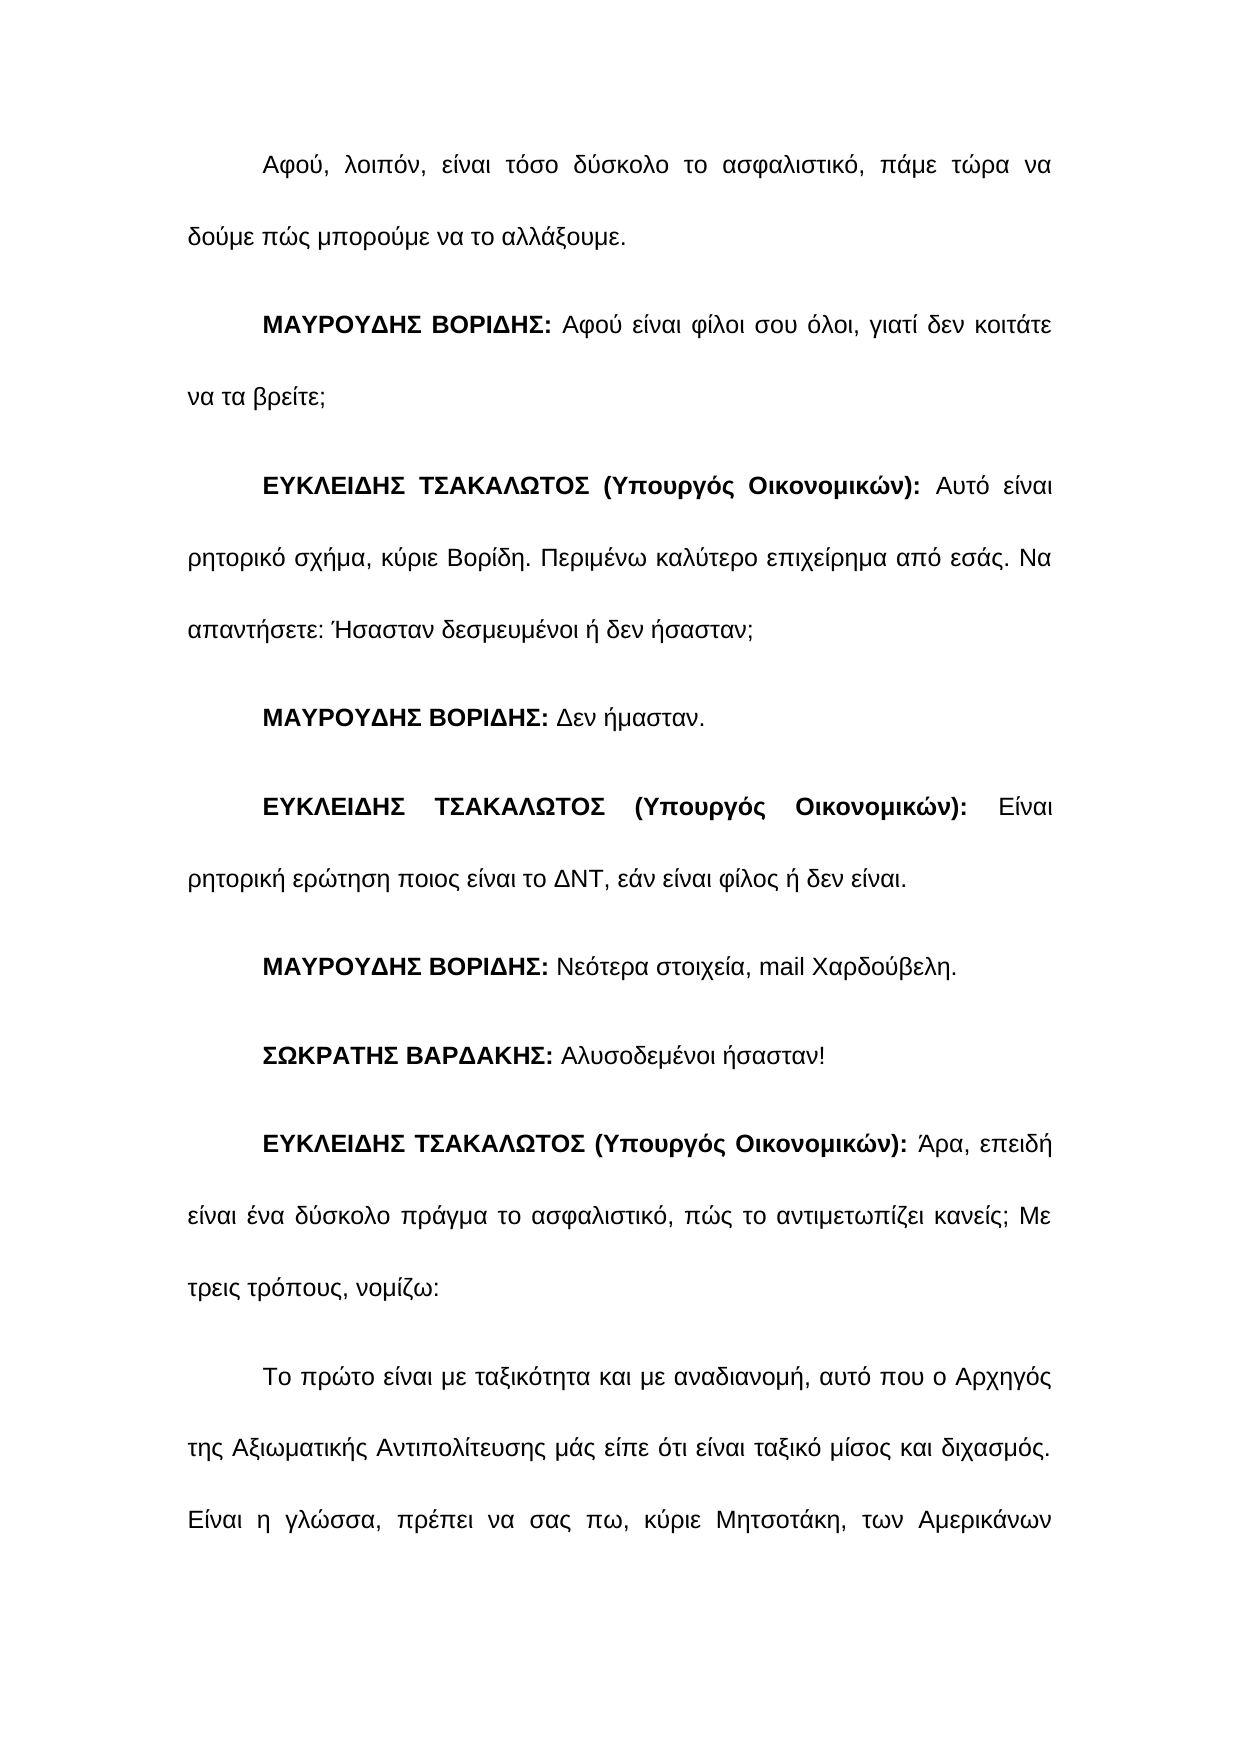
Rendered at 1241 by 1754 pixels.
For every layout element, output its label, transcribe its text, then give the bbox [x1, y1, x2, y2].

text ΕΥΚΛΕΙΔΗΣ ΤΣΑΚΑΛΩΤΟΣ (Υπουργός Οικονομικών): Αυτό είναι ρητορικό σχήμα, κύριε Βορίδη. Περιμένω καλύτερο επιχείρημα από εσάς. Να απαντήσετε: Ήσασταν δεσμευμένοι ή δεν ήσασταν; [187, 471, 1053, 643]
text ΜΑΥΡΟΥΔΗΣ ΒΟΡΙΔΗΣ: Αφού είναι φίλοι σου όλοι, γιατί δεν κοιτάτε να τα βρείτε; [187, 310, 1053, 411]
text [187, 1361, 1053, 1534]
text ΕΥΚΛΕΙΔΗΣ ΤΣΑΚΑΛΩΤΟΣ (Υπουργός Οικονομικών): Είναι ρητορική ερώτηση ποιος είναι το ΔΝΤ, εάν είναι φίλος ή δεν είναι. [187, 792, 1053, 892]
text ΜΑΥΡΟΥΔΗΣ ΒΟΡΙΔΗΣ: Δεν ήμασταν. [187, 703, 1053, 732]
text ΜΑΥΡΟΥΔΗΣ ΒΟΡΙΔΗΣ: Νεότερα στοιχεία, mail Χαρδούβελη. [187, 952, 1053, 981]
text ΣΩΚΡΑΤΗΣ ΒΑΡΔΑΚΗΣ: Αλυσοδεμένοι ήσασταν! [187, 1041, 1053, 1069]
text Αφού, λοιπόν, είναι τόσο δύσκολο το ασφαλιστικό, πάμε τώρα να δούμε πώς μπορούμε να το αλλάξουμε. [187, 150, 1053, 251]
text ΕΥΚΛΕΙΔΗΣ ΤΣΑΚΑΛΩΤΟΣ (Υπουργός Οικονομικών): Άρα, επειδή είναι ένα δύσκολο πράγμα το ασφαλιστικό, πώς το αντιμετωπίζει κανείς; Με τρεις τρόπους, νομίζω: [187, 1129, 1053, 1302]
